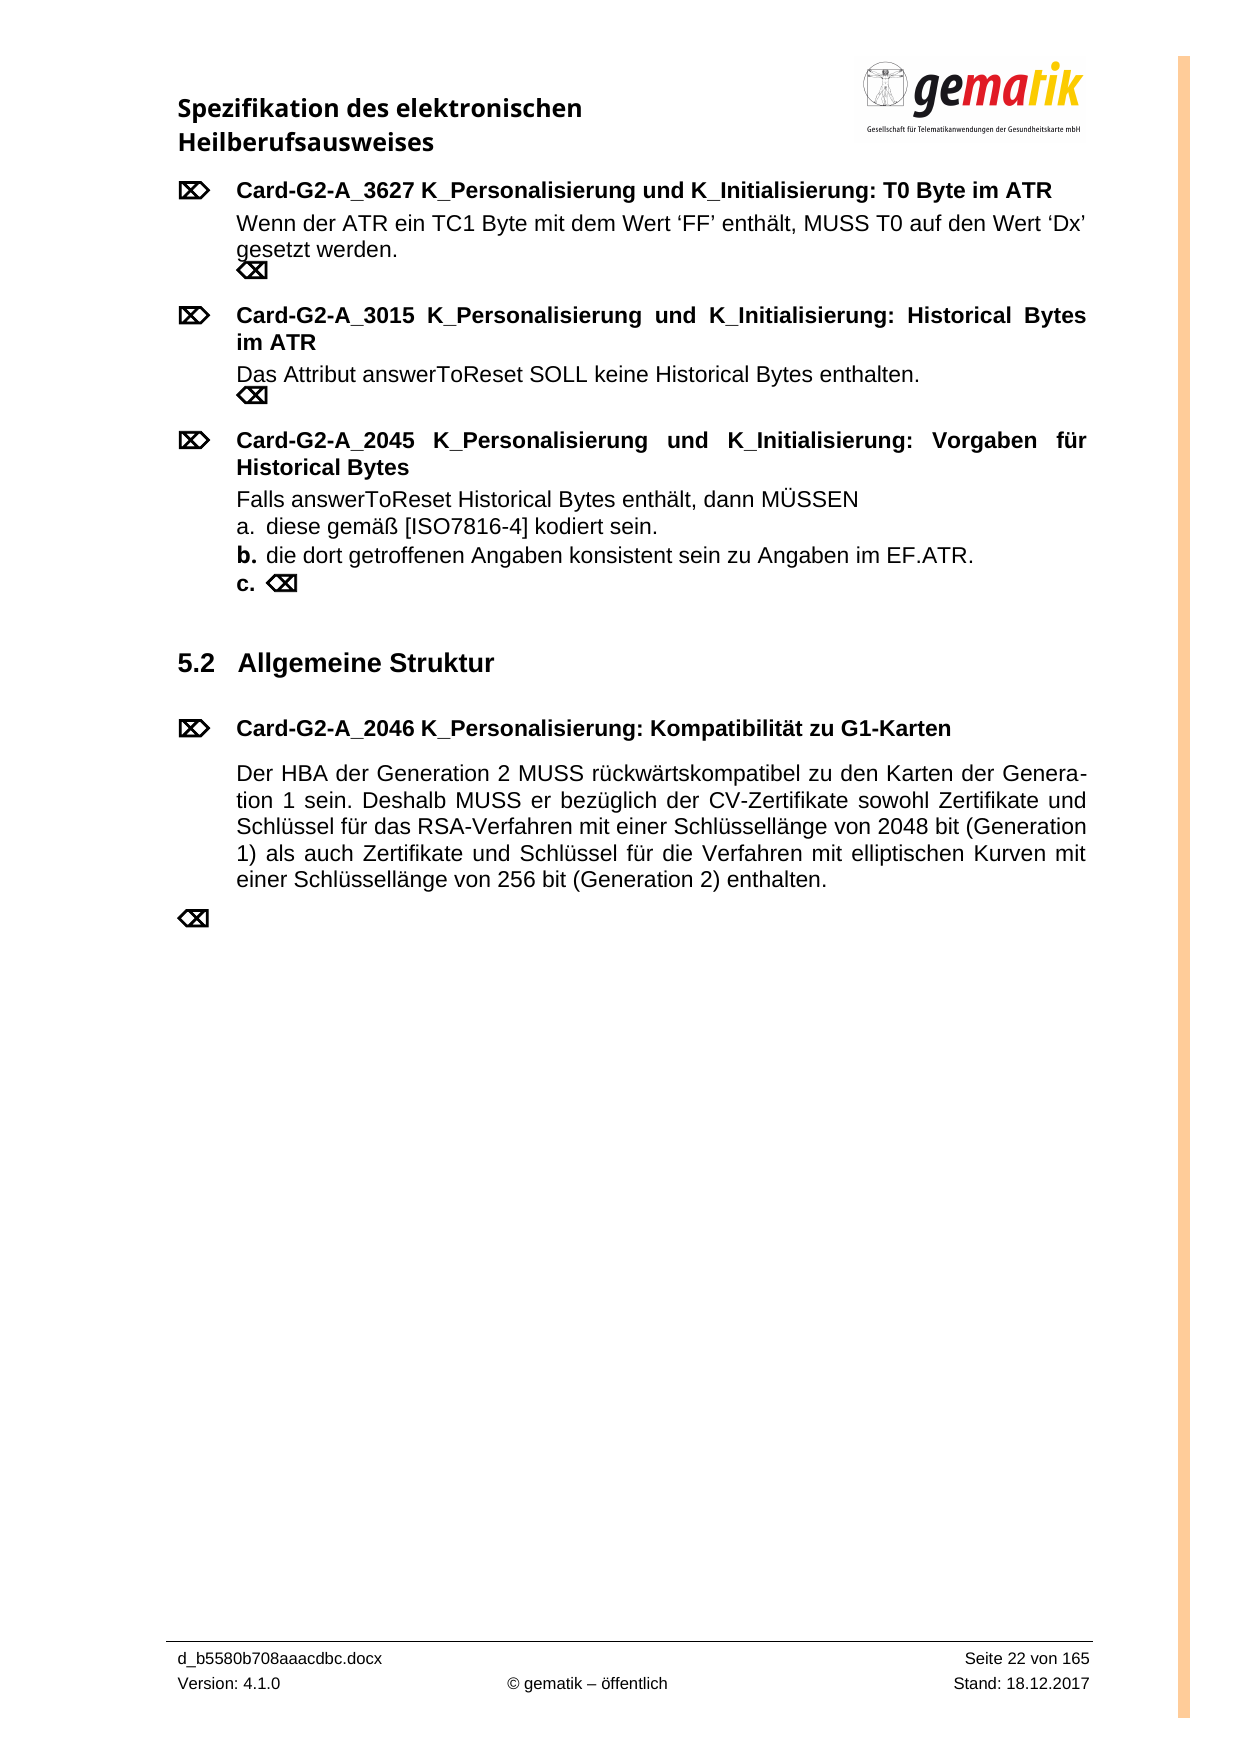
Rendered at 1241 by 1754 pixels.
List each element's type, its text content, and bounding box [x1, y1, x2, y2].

text Card-G2-A_3015 K_Personalisierung und K_Initialisierung: Historical Bytes im ATR [177, 302, 1087, 355]
text Das Attribut answerToReset SOLL keine Historical Bytes enthalten. [236, 361, 1087, 388]
list diese gemäß [ISO7816-4] kodiert sein. [236, 513, 1087, 539]
list die dort getroffenen Angaben konsistent sein zu Angaben im EF.ATR. [236, 539, 1087, 570]
text Card-G2-A_2045 K_Personalisierung und K_Initialisierung: Vorgaben für Historical Bytes [177, 427, 1087, 480]
text Card-G2-A_2046 K_Personalisierung: Kompatibilität zu G1-Karten [177, 715, 1087, 742]
picture [854, 56, 1086, 143]
text Falls answerToReset Historical Bytes enthält, dann MÜSSEN [236, 486, 1087, 513]
subtitle Allgemeine Struktur [177, 647, 1087, 678]
text Card-G2-A_3627 K_Personalisierung und K_Initialisierung: T0 Byte im ATR [177, 177, 1087, 204]
text Der HBA der Generation 2 MUSS rückwärtskompatibel zu den Karten der Generation 1 sein. Deshalb MUSS er bezüglich der CV-Zertifikate sowohl Zertifikate und Schlüssel für das RSA-Verfahren mit einer Schlüssellänge von 2048 bit (Generation 1) als auch Zertifikate und Schlüssel für die Verfahren mit elliptischen Kurven mit einer Schlüssellänge von 256 bit (Generation 2) enthalten. [236, 760, 1087, 892]
text Wenn der ATR ein TC1 Byte mit dem Wert ‘FF’ enthält, MUSS T0 auf den Wert ‘Dx’ gesetzt werden. [236, 210, 1087, 263]
